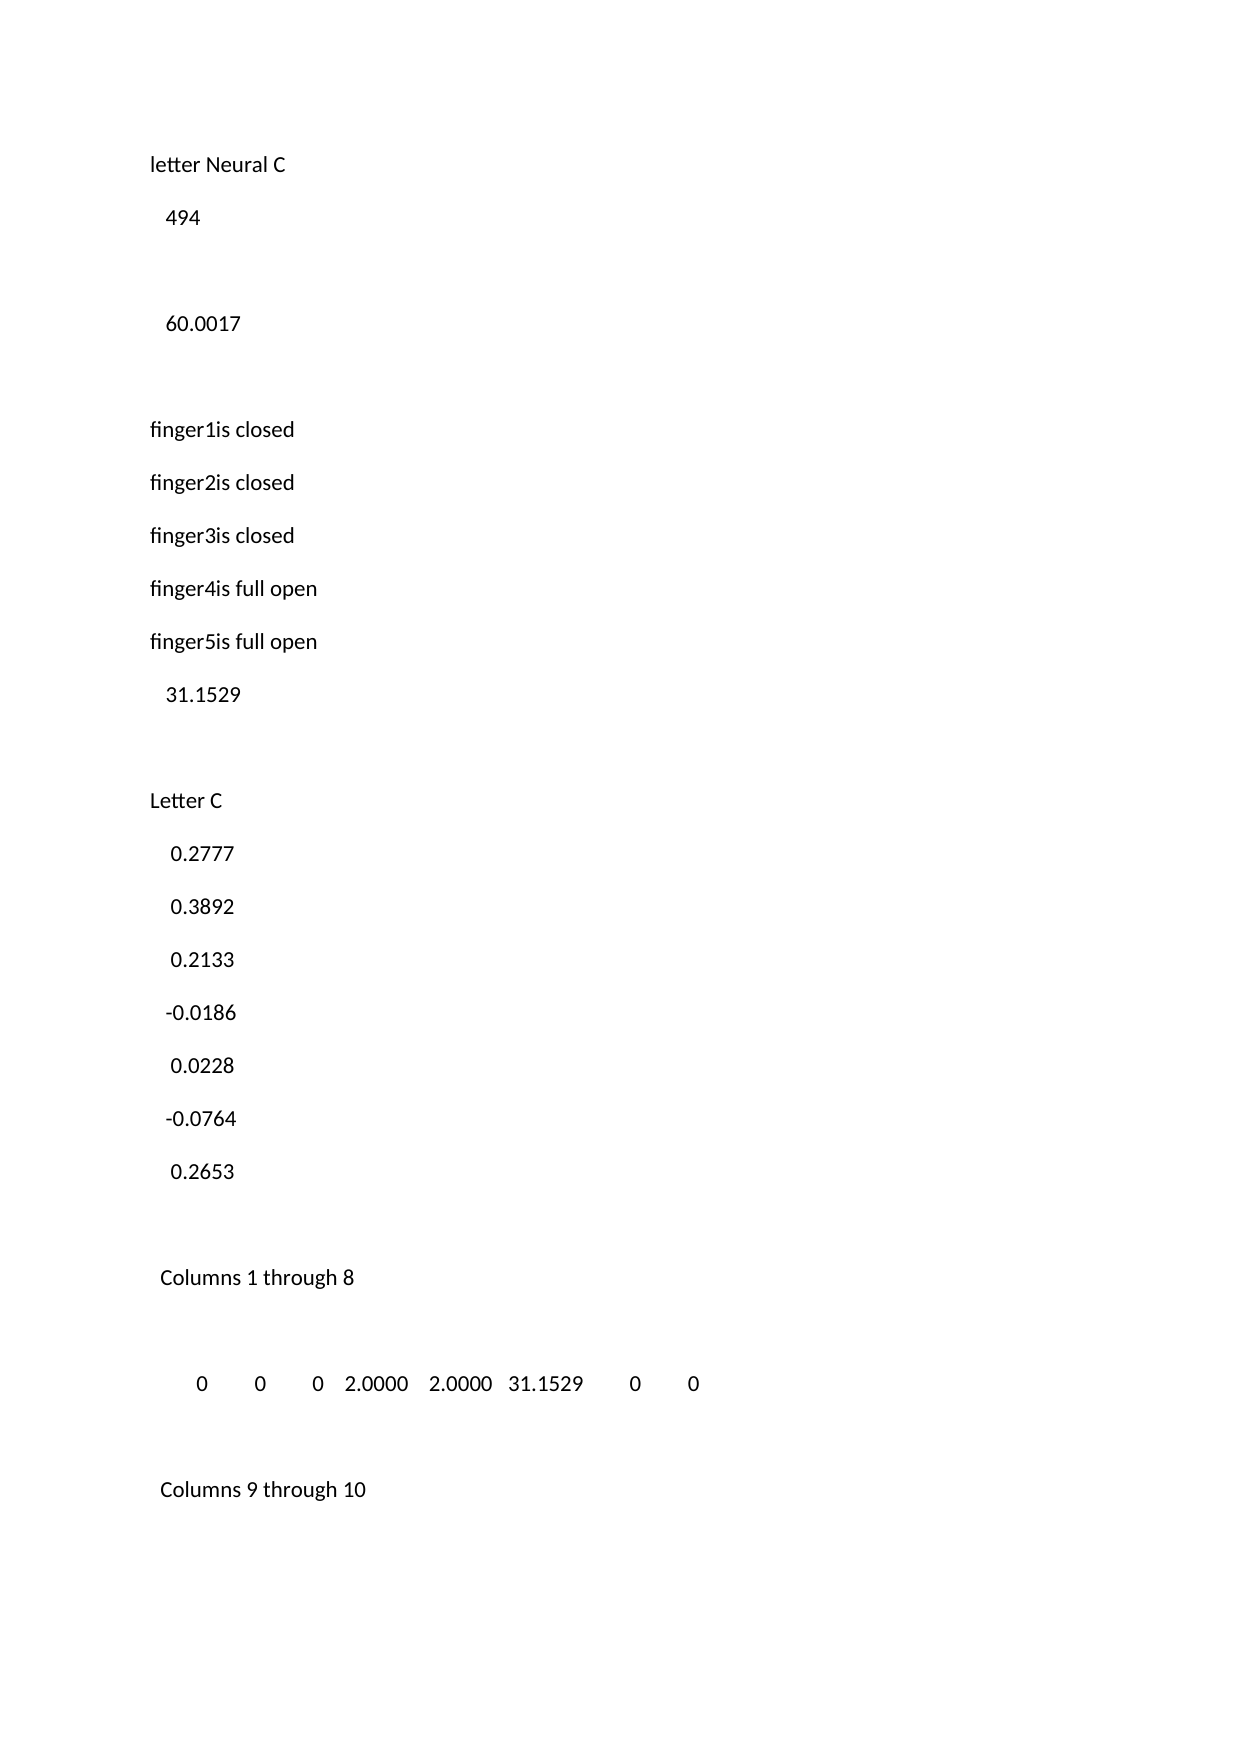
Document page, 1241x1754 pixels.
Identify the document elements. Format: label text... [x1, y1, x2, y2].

text 494 [150, 203, 1090, 231]
text 0.2777 [150, 839, 1090, 867]
text 0.2133 [150, 945, 1090, 973]
text Letter C [150, 786, 1090, 814]
text finger5is full open [150, 627, 1090, 655]
text 0.0228 [150, 1051, 1090, 1079]
text finger4is full open [150, 574, 1090, 602]
text 60.0017 [150, 309, 1090, 337]
text 0.2653 [150, 1157, 1090, 1185]
text Columns 9 through 10 [150, 1476, 1090, 1503]
text finger2is closed [150, 468, 1090, 496]
text -0.0186 [150, 998, 1090, 1026]
text 31.1529 [150, 680, 1090, 708]
text Columns 1 through 8 [150, 1263, 1090, 1291]
text 0.3892 [150, 892, 1090, 920]
text letter Neural C [150, 150, 1090, 178]
text -0.0764 [150, 1104, 1090, 1132]
text finger1is closed [150, 415, 1090, 443]
text 0 0 0 2.0000 2.0000 31.1529 0 0 [150, 1369, 1090, 1397]
text finger3is closed [150, 521, 1090, 549]
